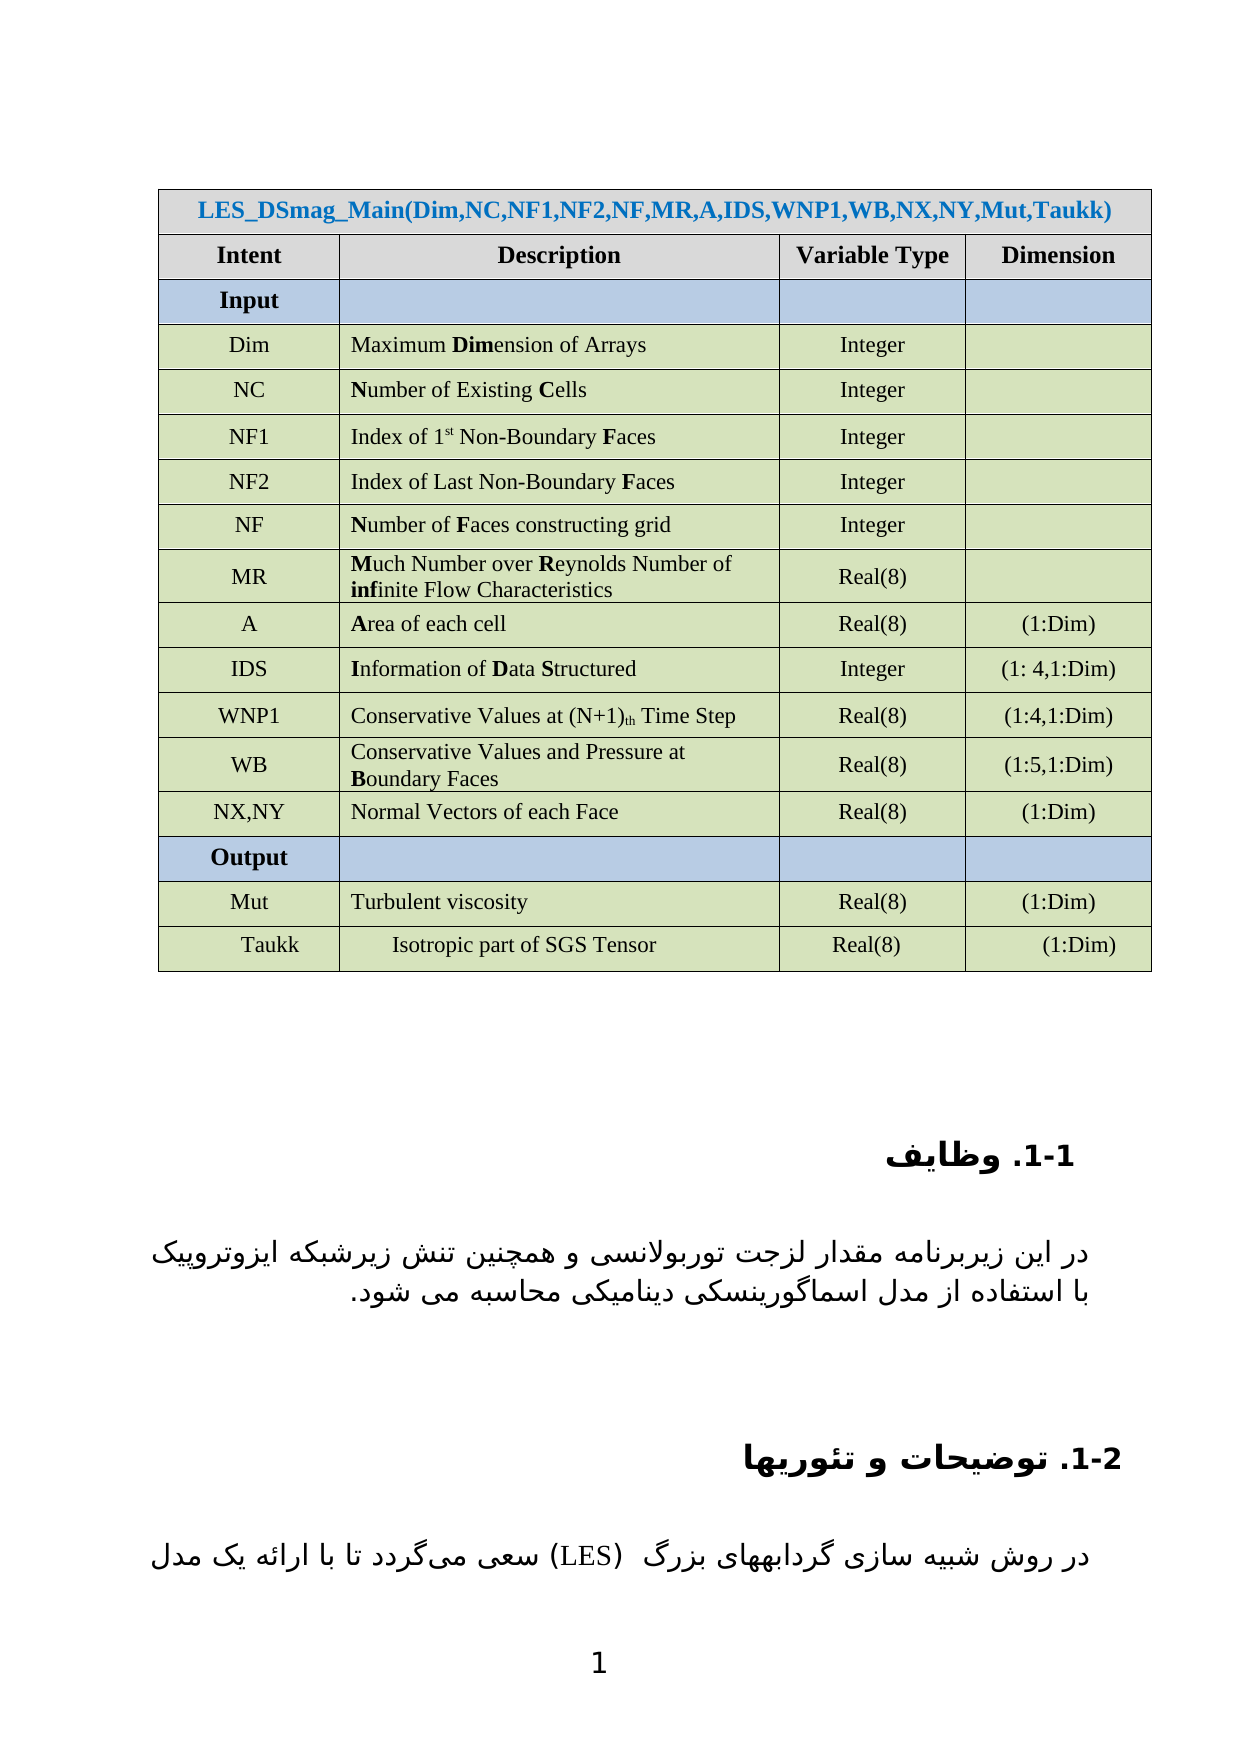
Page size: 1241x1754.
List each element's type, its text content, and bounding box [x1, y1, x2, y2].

table_cell WNP1 [159, 693, 339, 737]
table_cell (1:Dim) [966, 603, 1151, 647]
table_cell Real(8) [780, 738, 965, 791]
table_cell Information of Data Structured [340, 648, 779, 692]
table_cell Mut [159, 882, 339, 926]
table_cell Index of 1st Non-Boundary Faces [340, 415, 779, 458]
table_cell [780, 280, 965, 323]
table_cell Number of Existing Cells [340, 370, 779, 413]
text در این زیربرنامه مقدار لزجت توربولانسی و همچنین تنش زیرشبکه ایزوتروپیک با استفاده از مدل اسماگورینسکی دینامیکی محاسبه می شود. [150, 1236, 1090, 1308]
table_cell Number of Faces constructing grid [340, 505, 779, 548]
table_cell Isotropic part of SGS Tensor [340, 927, 779, 971]
table_cell WB [159, 738, 339, 791]
text وظایف [150, 1136, 1002, 1174]
table_cell [966, 550, 1151, 602]
table_cell Variable Type [780, 235, 965, 278]
table_cell Real(8) [780, 882, 965, 926]
table_cell [966, 460, 1151, 503]
table_cell NX,NY [159, 792, 339, 836]
table_cell [780, 837, 965, 881]
table_cell Conservative Values and Pressure at Boundary Faces [340, 738, 779, 791]
list توضیحات و تئوریها [150, 1438, 1090, 1477]
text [150, 1538, 1090, 1572]
table_cell (1:4,1:Dim) [966, 693, 1151, 737]
table_cell NF [159, 505, 339, 548]
table_cell [966, 280, 1151, 323]
table_cell (1:Dim) [966, 927, 1151, 971]
table_cell Integer [780, 370, 965, 413]
table_cell IDS [159, 648, 339, 692]
table_cell Area of each cell [340, 603, 779, 647]
table_cell Integer [780, 460, 965, 503]
table_cell Real(8) [780, 792, 965, 836]
table_cell Integer [780, 415, 965, 458]
table_cell [966, 370, 1151, 413]
table_cell Index of Last Non-Boundary Faces [340, 460, 779, 503]
table_cell Input [159, 280, 339, 323]
table_cell Integer [780, 648, 965, 692]
table_cell [966, 505, 1151, 548]
table_cell Integer [780, 505, 965, 548]
table_cell NC [159, 370, 339, 413]
table_cell Integer [780, 325, 965, 368]
table_cell [340, 837, 779, 881]
table_cell Normal Vectors of each Face [340, 792, 779, 836]
table_cell (1:Dim) [966, 882, 1151, 926]
table_cell Dimension [966, 235, 1151, 278]
table_cell (1:5,1:Dim) [966, 738, 1151, 791]
table_cell (1:Dim) [966, 792, 1151, 836]
table_cell Maximum Dimension of Arrays [340, 325, 779, 368]
table_cell Real(8) [780, 550, 965, 602]
table_cell Output [159, 837, 339, 881]
table_cell Much Number over Reynolds Number of infinite Flow Characteristics [340, 550, 779, 602]
table_header LES_DSmag_Main(Dim,NC,NF1,NF2,NF,MR,A,IDS,WNP1,WB,NX,NY,Mut,Taukk) [159, 190, 1151, 233]
table_cell Dim [159, 325, 339, 368]
table_cell Real(8) [780, 693, 965, 737]
table_cell MR [159, 550, 339, 602]
table_cell [966, 415, 1151, 458]
table_cell [340, 280, 779, 323]
table_cell Description [340, 235, 779, 278]
table_cell NF2 [159, 460, 339, 503]
table_cell NF1 [159, 415, 339, 458]
table_cell [966, 325, 1151, 368]
table_cell Intent [159, 235, 339, 278]
table_cell Turbulent viscosity [340, 882, 779, 926]
table_cell Conservative Values at (N+1)th Time Step [340, 693, 779, 737]
table_cell Real(8) [780, 603, 965, 647]
table_cell [966, 837, 1151, 881]
table_cell Real(8) [780, 927, 965, 971]
table_cell Taukk [159, 927, 339, 971]
table_cell A [159, 603, 339, 647]
table_cell (1: 4,1:Dim) [966, 648, 1151, 692]
